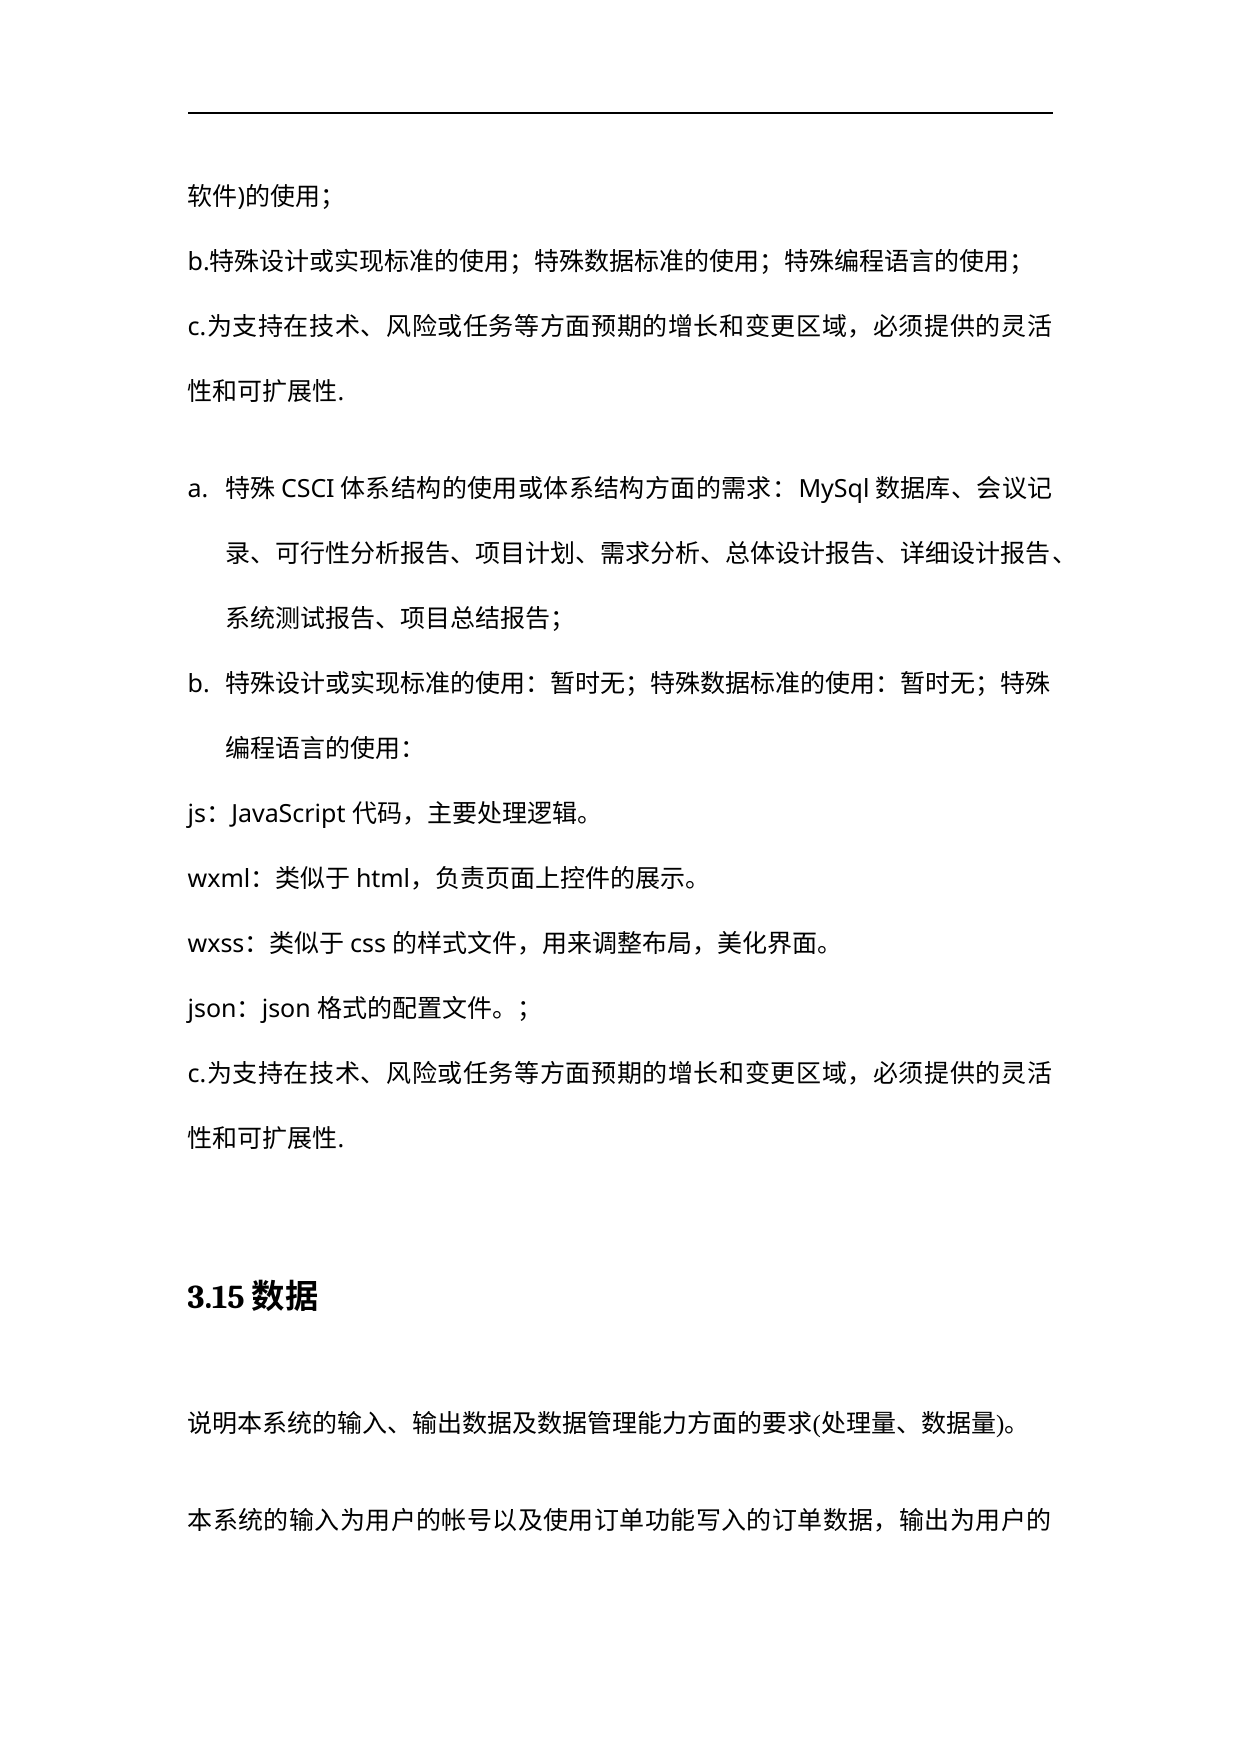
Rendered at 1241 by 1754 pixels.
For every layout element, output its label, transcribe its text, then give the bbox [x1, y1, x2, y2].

text a.特殊CSCI体系结构的使用或体系结构方面的需求，例如：需要的数据库和其他软件配置项；标准部件、现有的部件的使用；需方提供的资源(设备、信息、软件)的使用； [187, 162, 1053, 227]
text js：JavaScript 代码，主要处理逻辑。 [187, 779, 1053, 844]
list 特殊CSCI体系结构的使用或体系结构方面的需求：MySql数据库、会议记录、可行性分析报告、项目计划、需求分析、总体设计报告、详细设计报告、系统测试报告、项目总结报告； [187, 454, 1053, 649]
text 本系统的输入为用户的帐号以及使用订单功能写入的订单数据，输出为用户的信息、订单数据以及双向评分系统的信息，如快递站点、快递规格、酬金、评分等。 [187, 1486, 1053, 1551]
list 特殊设计或实现标准的使用：暂时无；特殊数据标准的使用：暂时无；特殊编程语言的使用： [187, 649, 1053, 779]
text wxss：类似于 css 的样式文件，用来调整布局，美化界面。 [187, 909, 1053, 974]
text wxml：类似于 html，负责页面上控件的展示。 [187, 844, 1053, 909]
text b.特殊设计或实现标准的使用；特殊数据标准的使用；特殊编程语言的使用； [187, 227, 1053, 292]
subtitle 3.15数据 [187, 1262, 1053, 1327]
text json：json 格式的配置文件。； [187, 974, 1053, 1039]
text 说明本系统的输入、输出数据及数据管理能力方面的要求(处理量、数据量)。 [187, 1389, 1053, 1454]
text c.为支持在技术、风险或任务等方面预期的增长和变更区域，必须提供的灵活性和可扩展性. [187, 292, 1053, 422]
text c.为支持在技术、风险或任务等方面预期的增长和变更区域，必须提供的灵活性和可扩展性. [187, 1039, 1053, 1169]
